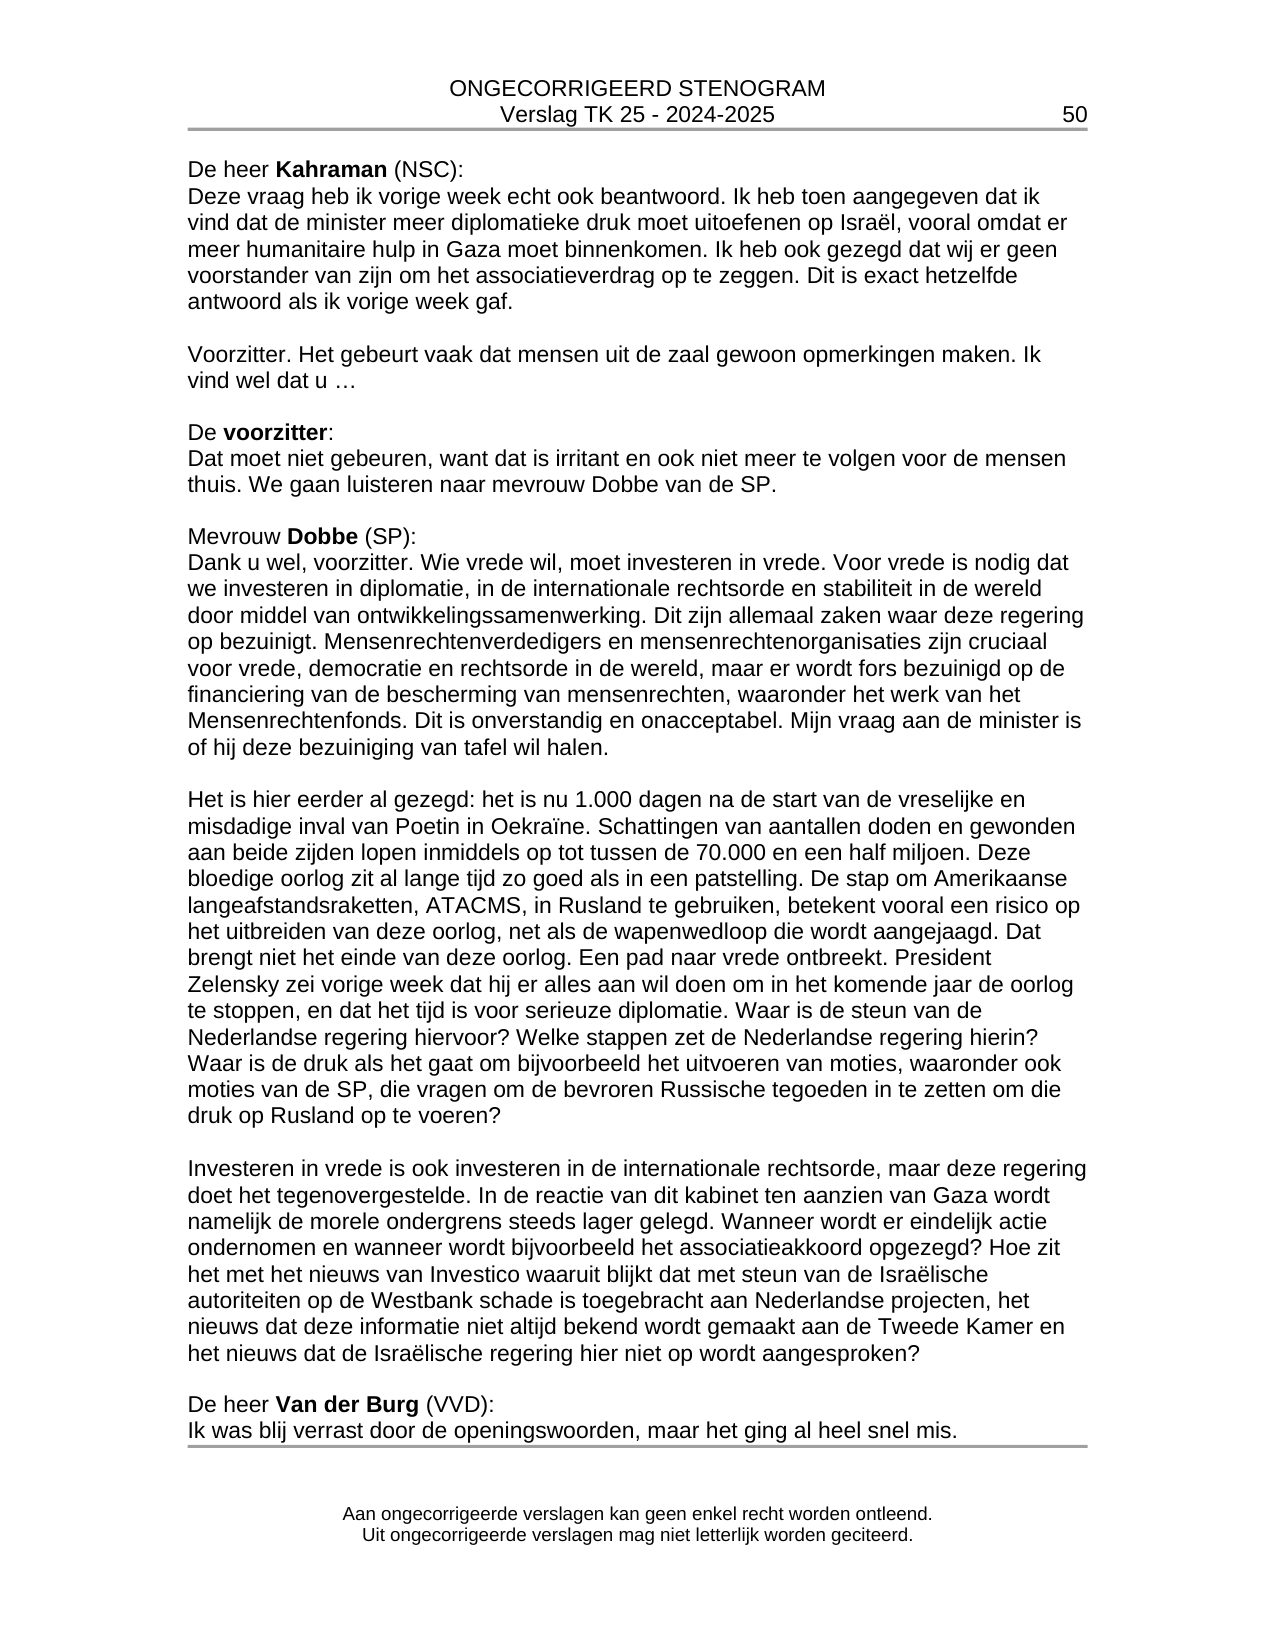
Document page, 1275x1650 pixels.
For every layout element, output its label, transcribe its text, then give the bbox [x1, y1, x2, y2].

text De voorzitter: Dat moet niet gebeuren, want dat is irritant en ook niet meer te volgen voor de mensen thuis. We gaan luisteren naar mevrouw Dobbe van de SP. [187, 419, 1087, 498]
text De heer Kahraman (NSC): Deze vraag heb ik vorige week echt ook beantwoord. Ik heb toen aangegeven dat ik vind dat de minister meer diplomatieke druk moet uitoefenen op Israël, vooral omdat er meer humanitaire hulp in Gaza moet binnenkomen. Ik heb ook gezegd dat wij er geen voorstander van zijn om het associatieverdrag op te zeggen. Dit is exact hetzelfde antwoord als ik vorige week gaf. Voorzitter. Het gebeurt vaak dat mensen uit de zaal gewoon opmerkingen maken. Ik vind wel dat u … [187, 156, 1087, 394]
text De heer Van der Burg (VVD): Ik was blij verrast door de openingswoorden, maar het ging al heel snel mis. [187, 1391, 1087, 1444]
text Mevrouw Dobbe (SP): Dank u wel, voorzitter. Wie vrede wil, moet investeren in vrede. Voor vrede is nodig dat we investeren in diplomatie, in de internationale rechtsorde en stabiliteit in de wereld door middel van ontwikkelingssamenwerking. Dit zijn allemaal zaken waar deze regering op bezuinigt. Mensenrechtenverdedigers en mensenrechtenorganisaties zijn cruciaal voor vrede, democratie en rechtsorde in de wereld, maar er wordt fors bezuinigd op de financiering van de bescherming van mensenrechten, waaronder het werk van het Mensenrechtenfonds. Dit is onverstandig en onacceptabel. Mijn vraag aan de minister is of hij deze bezuiniging van tafel wil halen. Het is hier eerder al gezegd: het is nu 1.000 dagen na de start van de vreselijke en misdadige inval van Poetin in Oekraïne. Schattingen van aantallen doden en gewonden aan beide zijden lopen inmiddels op tot tussen de 70.000 en een half miljoen. Deze bloedige oorlog zit al lange tijd zo goed als in een patstelling. De stap om Amerikaanse langeafstandsraketten, ATACMS, in Rusland te gebruiken, betekent vooral een risico op het uitbreiden van deze oorlog, net als de wapenwedloop die wordt aangejaagd. Dat brengt niet het einde van deze oorlog. Een pad naar vrede ontbreekt. President Zelensky zei vorige week dat hij er alles aan wil doen om in het komende jaar de oorlog te stoppen, en dat het tijd is voor serieuze diplomatie. Waar is de steun van de Nederlandse regering hiervoor? Welke stappen zet de Nederlandse regering hierin? Waar is de druk als het gaat om bijvoorbeeld het uitvoeren van moties, waaronder ook moties van de SP, die vragen om de bevroren Russische tegoeden in te zetten om die druk op Rusland op te voeren? Investeren in vrede is ook investeren in de internationale rechtsorde, maar deze regering doet het tegenovergestelde. In de reactie van dit kabinet ten aanzien van Gaza wordt namelijk de morele ondergrens steeds lager gelegd. Wanneer wordt er eindelijk actie ondernomen en wanneer wordt bijvoorbeeld het associatieakkoord opgezegd? Hoe zit het met het nieuws van Investico waaruit blijkt dat met steun van de Israëlische autoriteiten op de Westbank schade is toegebracht aan Nederlandse projecten, het nieuws dat deze informatie niet altijd bekend wordt gemaakt aan de Tweede Kamer en het nieuws dat de Israëlische regering hier niet op wordt aangesproken? [187, 523, 1087, 1366]
